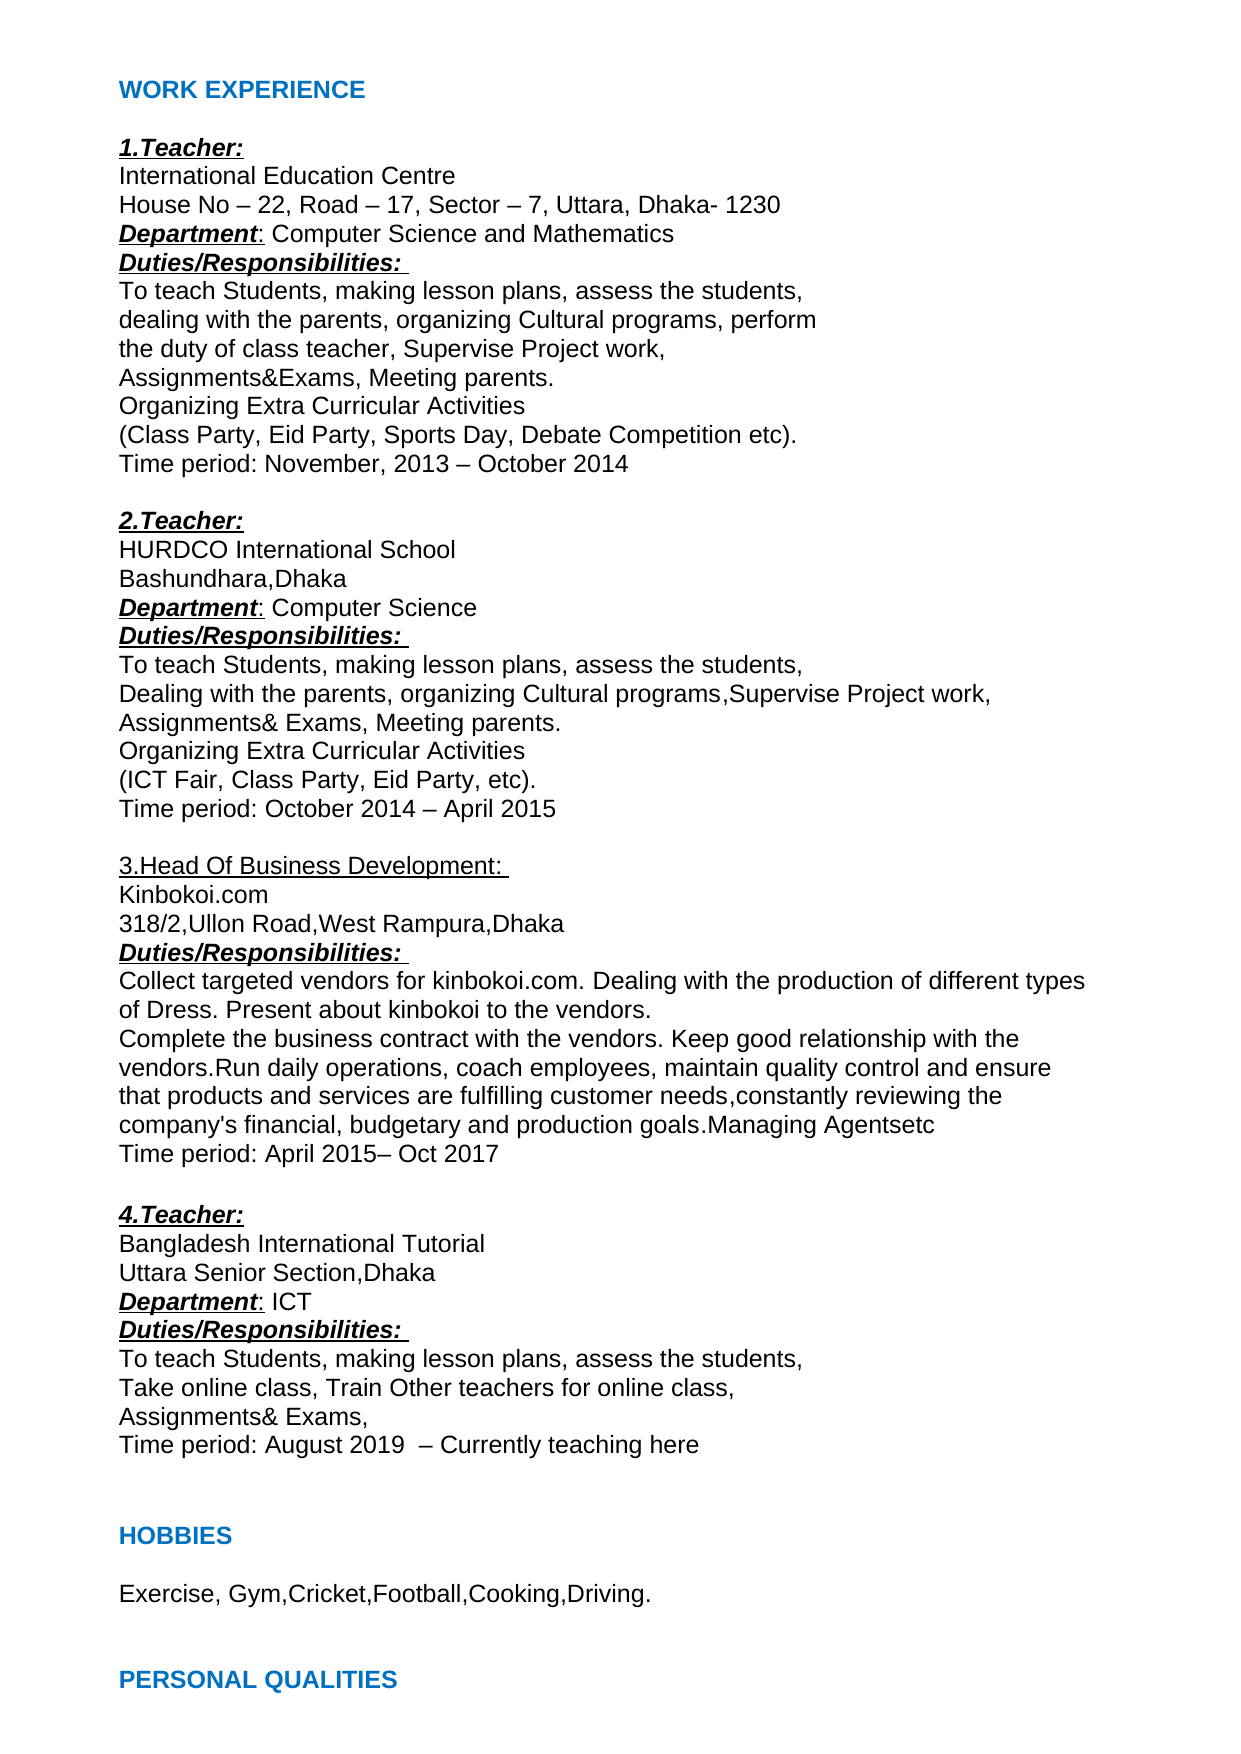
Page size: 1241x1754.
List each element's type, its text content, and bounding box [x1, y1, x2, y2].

text 318/2,Ullon Road,West Rampura,Dhaka [118, 909, 1090, 937]
text Time period: April 2015– Oct 2017 [118, 1139, 1090, 1167]
text 3.Head Of Business Development: [118, 851, 1090, 880]
text (Class Party, Eid Party, Sports Day, Debate Competition etc). [118, 420, 1090, 449]
text Department: ICT [118, 1287, 1090, 1316]
text Time period: October 2014 – April 2015 [118, 794, 1090, 822]
text Organizing Extra Curricular Activities [118, 391, 1090, 420]
text Exercise, Gym,Cricket,Football,Cooking,Driving. [118, 1578, 1090, 1607]
text Organizing Extra Curricular Activities [118, 736, 1090, 765]
text HURDCO International School [118, 535, 1090, 564]
text Assignments&Exams, Meeting parents. [118, 362, 1090, 391]
text International Education Centre [118, 161, 1090, 190]
text Duties/Responsibilities: [118, 1316, 1090, 1344]
text HOBBIES [118, 1521, 1090, 1550]
text Department: Computer Science and Mathematics [118, 219, 1090, 247]
text Duties/Responsibilities: [118, 937, 1090, 966]
text Duties/Responsibilities: [118, 621, 1090, 650]
text Dealing with the parents, organizing Cultural programs,Supervise Project work, [118, 679, 1090, 707]
text (ICT Fair, Class Party, Eid Party, etc). [118, 765, 1090, 794]
text the duty of class teacher, Supervise Project work, [118, 334, 1090, 362]
text To teach Students, making lesson plans, assess the students, [118, 276, 1090, 305]
text Collect targeted vendors for kinbokoi.com. Dealing with the production of different types of Dress. Present about kinbokoi to the vendors. [118, 966, 1090, 1024]
text To teach Students, making lesson plans, assess the students, [118, 1344, 1090, 1373]
text House No – 22, Road – 17, Sector – 7, Uttara, Dhaka- 1230 [118, 190, 1090, 219]
text Kinbokoi.com [118, 880, 1090, 909]
text PERSONAL QUALITIES [118, 1665, 1090, 1693]
text Assignments& Exams, Meeting parents. [118, 707, 1090, 736]
text Bashundhara,Dhaka [118, 564, 1090, 592]
text To teach Students, making lesson plans, assess the students, [118, 650, 1090, 679]
text Take online class, Train Other teachers for online class, [118, 1373, 1090, 1402]
text Duties/Responsibilities: [118, 247, 1090, 276]
text WORK EXPERIENCE [118, 75, 1090, 104]
text that products and services are fulfilling customer needs,constantly reviewing the company's financial, budgetary and production goals.Managing Agentsetc [118, 1081, 1090, 1139]
text Bangladesh International Tutorial [118, 1229, 1090, 1258]
text Assignments& Exams, [118, 1402, 1090, 1431]
text Department: Computer Science [118, 592, 1090, 621]
text dealing with the parents, organizing Cultural programs, perform [118, 305, 1090, 334]
text Uttara Senior Section,Dhaka [118, 1258, 1090, 1287]
text 4.Teacher: [118, 1201, 1090, 1229]
text 2.Teacher: [118, 506, 1090, 535]
text Time period: August 2019 – Currently teaching here [118, 1431, 1090, 1459]
text Complete the business contract with the vendors. Keep good relationship with the vendors.Run daily operations, coach employees, maintain quality control and ensure [118, 1024, 1090, 1081]
text Time period: November, 2013 – October 2014 [118, 449, 1090, 477]
text 1.Teacher: [118, 132, 1090, 161]
